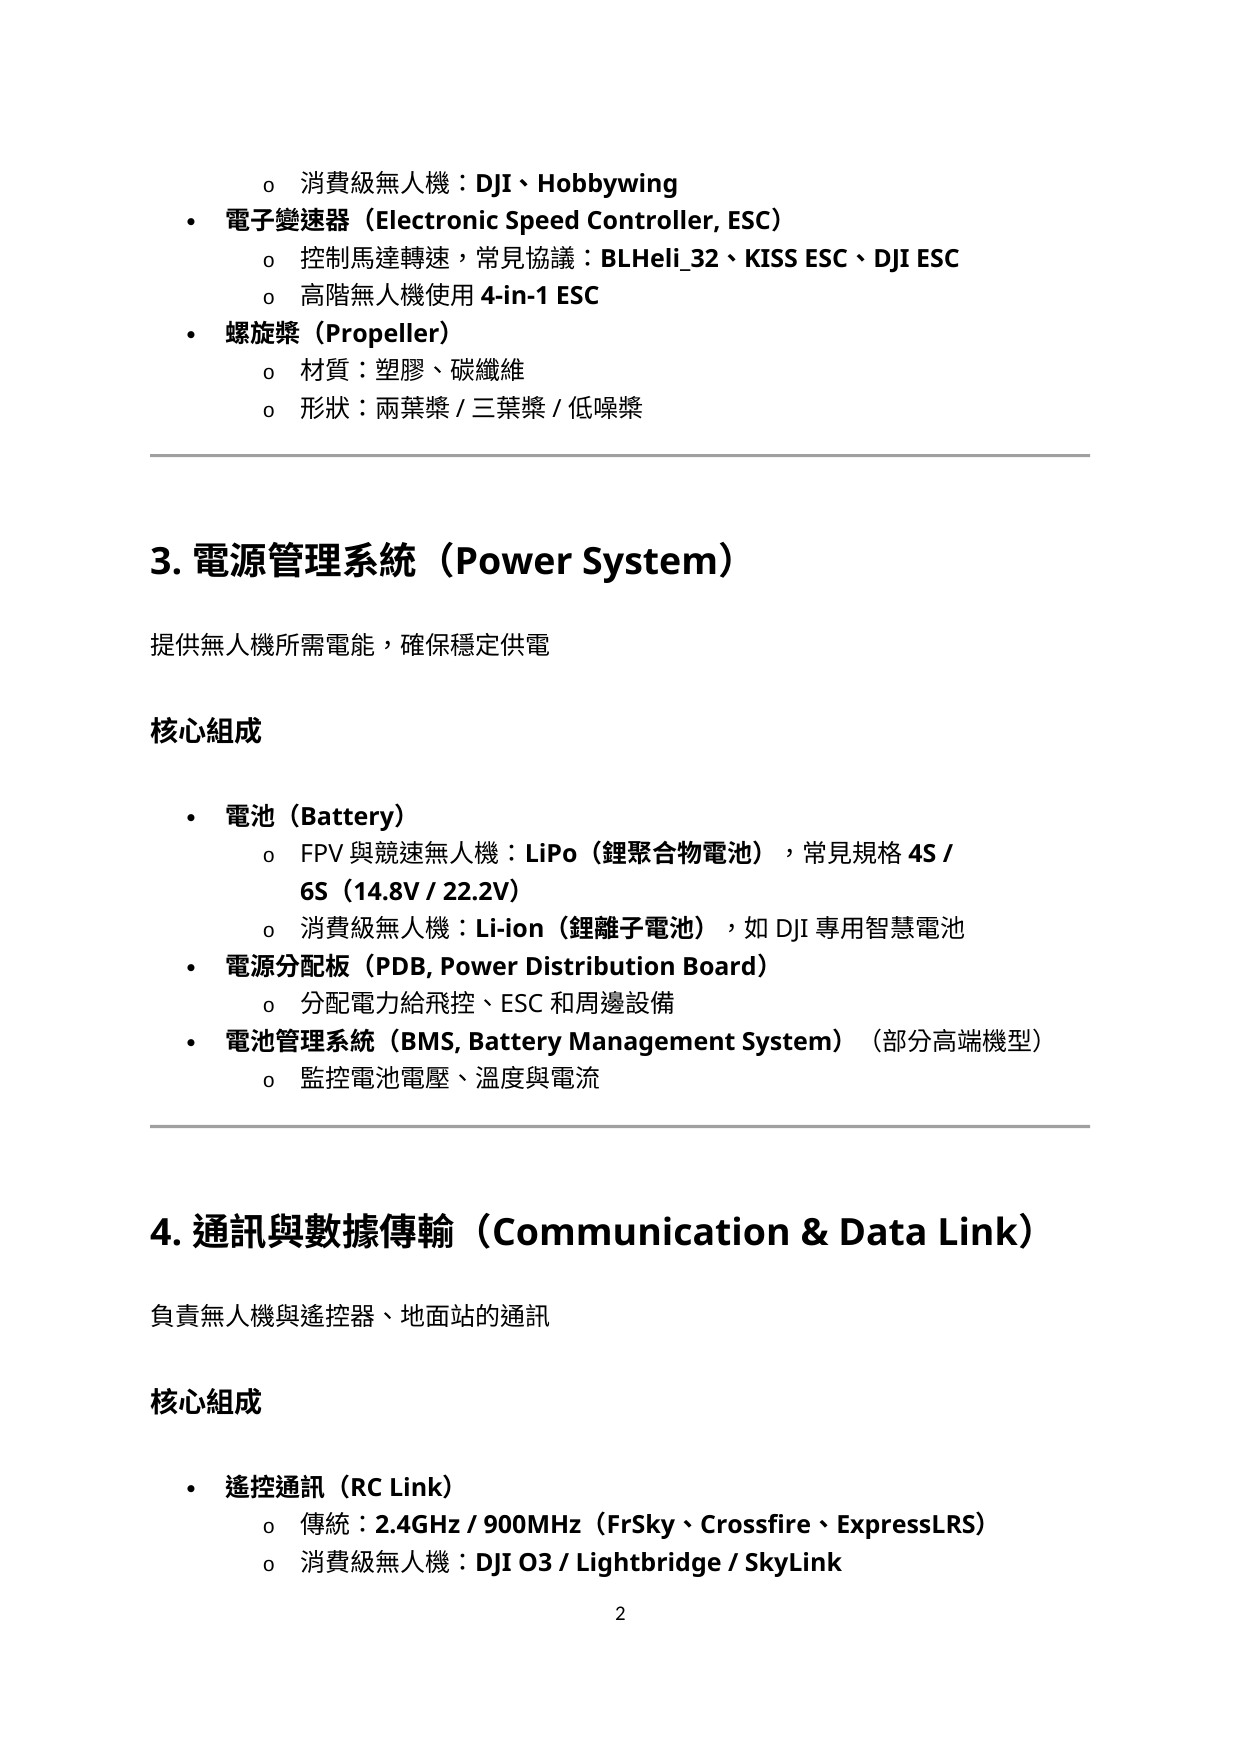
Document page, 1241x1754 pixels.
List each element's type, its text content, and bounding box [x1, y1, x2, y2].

list FPV 與競速無人機：LiPo（鋰聚合物電池），常見規格 4S / 6S（14.8V / 22.2V） [262, 833, 1090, 908]
list 電子變速器（Electronic Speed Controller, ESC） [187, 200, 1090, 237]
list 消費級無人機：Li-ion（鋰離子電池），如 DJI 專用智慧電池 [262, 908, 1090, 946]
list 分配電力給飛控、ESC 和周邊設備 [262, 983, 1090, 1021]
list 材質：塑膠、碳纖維 [262, 350, 1090, 387]
list 形狀：兩葉槳 / 三葉槳 / 低噪槳 [262, 387, 1090, 425]
list 控制馬達轉速，常見協議：BLHeli_32、KISS ESC、DJI ESC [262, 237, 1090, 275]
text 負責無人機與遙控器、地面站的通訊 [150, 1296, 1090, 1333]
list 螺旋槳（Propeller） [187, 312, 1090, 350]
list 消費級無人機：DJI O3 / Lightbridge / SkyLink [262, 1542, 1090, 1579]
list 電池（Battery） [187, 796, 1090, 833]
text 核心組成 [150, 1362, 1090, 1437]
text 核心組成 [150, 692, 1090, 767]
text 3. 電源管理系統（Power System） [150, 521, 1090, 596]
list 監控電池電壓、溫度與電流 [262, 1058, 1090, 1096]
text 提供無人機所需電能，確保穩定供電 [150, 625, 1090, 662]
list 遙控通訊（RC Link） [187, 1467, 1090, 1504]
list 傳統：2.4GHz / 900MHz（FrSky、Crossfire、ExpressLRS） [262, 1504, 1090, 1542]
list 電源分配板（PDB, Power Distribution Board） [187, 946, 1090, 983]
list 消費級無人機：DJI、Hobbywing [262, 162, 1090, 200]
text 4. 通訊與數據傳輸（Communication & Data Link） [150, 1192, 1090, 1267]
list 電池管理系統（BMS, Battery Management System）（部分高端機型） [187, 1021, 1090, 1058]
list 高階無人機使用 4-in-1 ESC [262, 275, 1090, 312]
